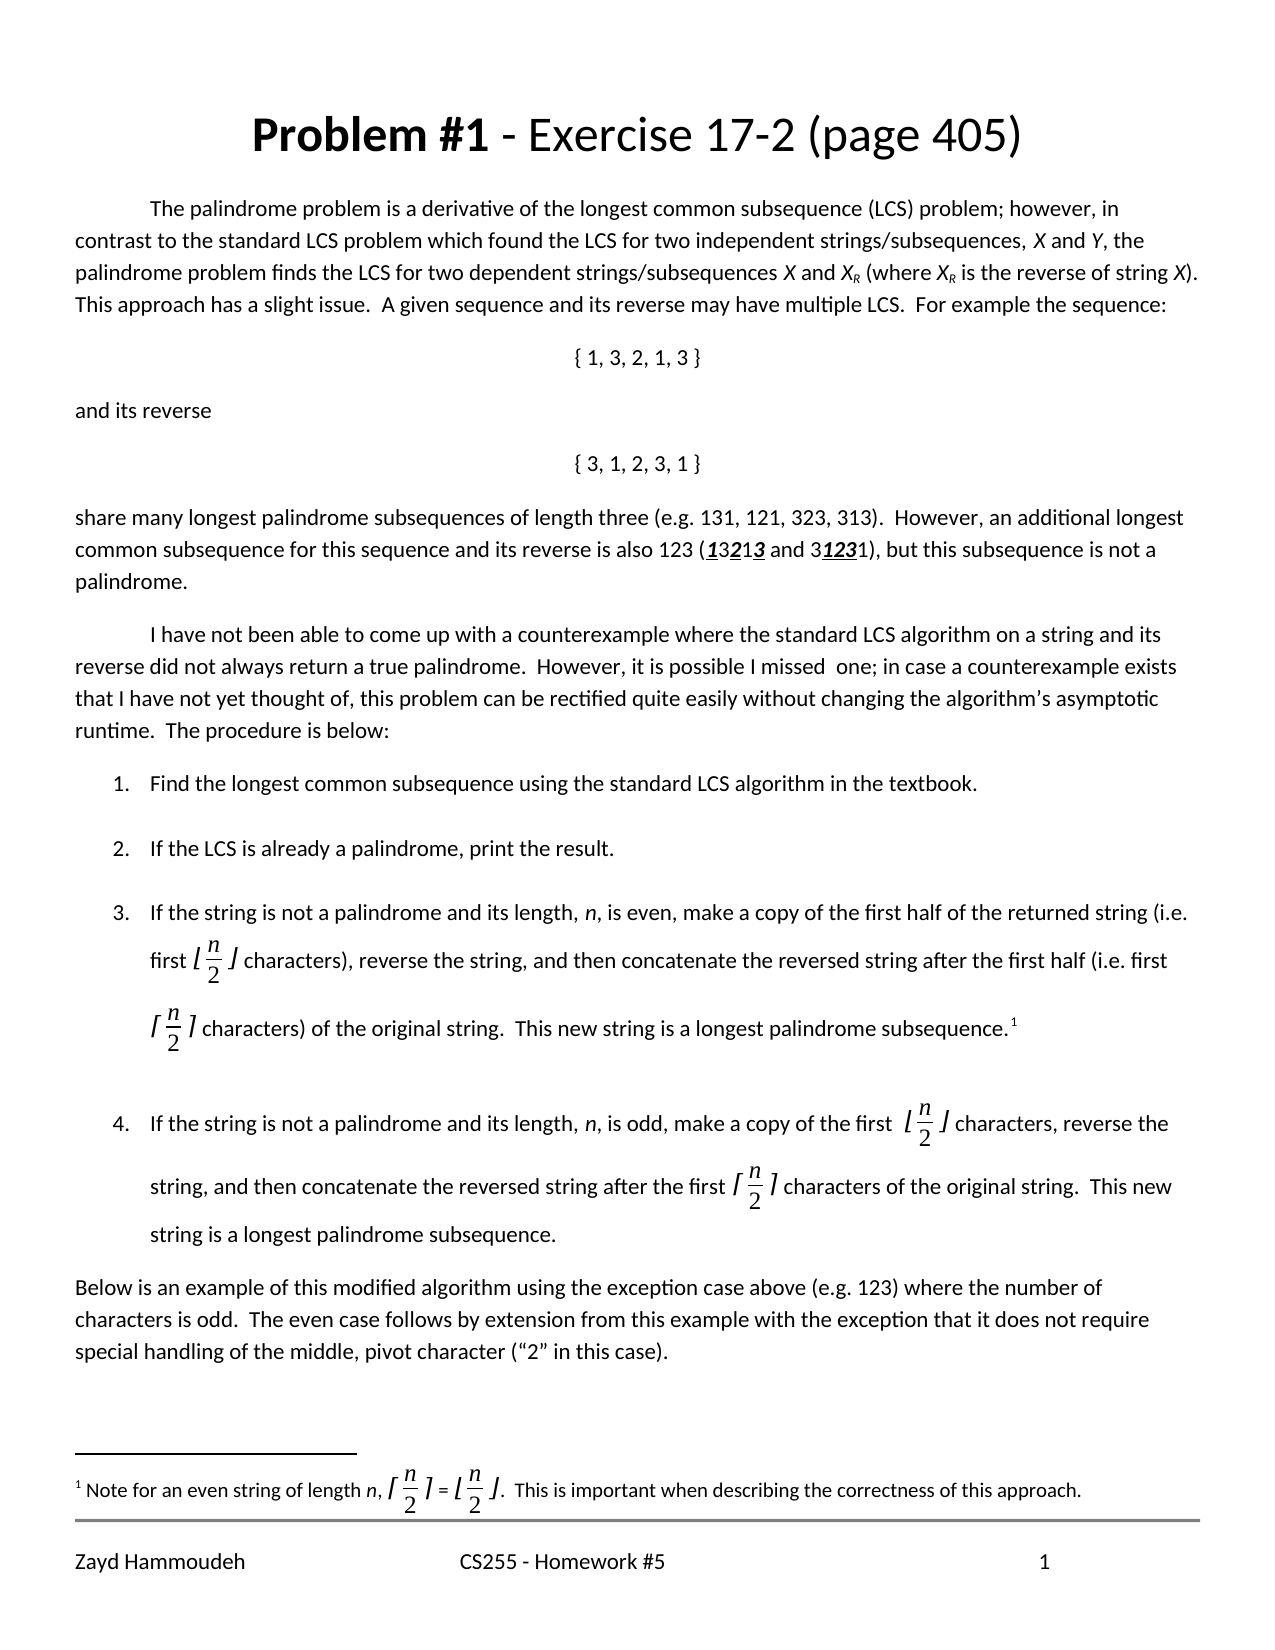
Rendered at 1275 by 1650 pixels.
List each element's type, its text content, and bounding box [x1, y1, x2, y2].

list If the string is not a palindrome and its length, n, is even, make a copy of the first half of the returned string (i.e. first characters), reverse the string, and then concatenate the reversed string after the first half (i.e. first characters) of the original string. This new string is a longest palindrome subsequence. [112, 898, 1200, 1057]
list Find the longest common subsequence using the standard LCS algorithm in the textbook. [112, 769, 1200, 798]
list If the string is not a palindrome and its length, n, is odd, make a copy of the first characters, reverse the string, and then concatenate the reversed string after the first characters of the original string. This new string is a longest palindrome subsequence. [112, 1093, 1200, 1248]
list If the LCS is already a palindrome, print the result. [112, 834, 1200, 862]
text { 1, 3, 2, 1, 3 } [75, 343, 1200, 372]
text share many longest palindrome subsequences of length three (e.g. 131, 121, 323, 313). However, an additional longest common subsequence for this sequence and its reverse is also 123 (13213 and 31231), but this subsequence is not a palindrome. [75, 503, 1200, 595]
text Problem #1 - Exercise 17-2 (page 405) [75, 103, 1200, 164]
text Below is an example of this modified algorithm using the exception case above (e.g. 123) where the number of characters is odd. The even case follows by extension from this example with the exception that it does not require special handling of the middle, pivot character (“2” in this case). [75, 1273, 1200, 1365]
text I have not been able to come up with a counterexample where the standard LCS algorithm on a string and its reverse did not always return a true palindrome. However, it is possible I missed one; in case a counterexample exists that I have not yet thought of, this problem can be rectified quite easily without changing the algorithm’s asymptotic runtime. The procedure is below: [75, 620, 1200, 744]
text The palindrome problem is a derivative of the longest common subsequence (LCS) problem; however, in contrast to the standard LCS problem which found the LCS for two independent strings/subsequences, X and Y, the palindrome problem finds the LCS for two dependent strings/subsequences X and XR (where XR is the reverse of string X). This approach has a slight issue. A given sequence and its reverse may have multiple LCS. For example the sequence: [75, 194, 1200, 318]
text and its reverse [75, 397, 1200, 424]
text { 3, 1, 2, 3, 1 } [75, 449, 1200, 478]
